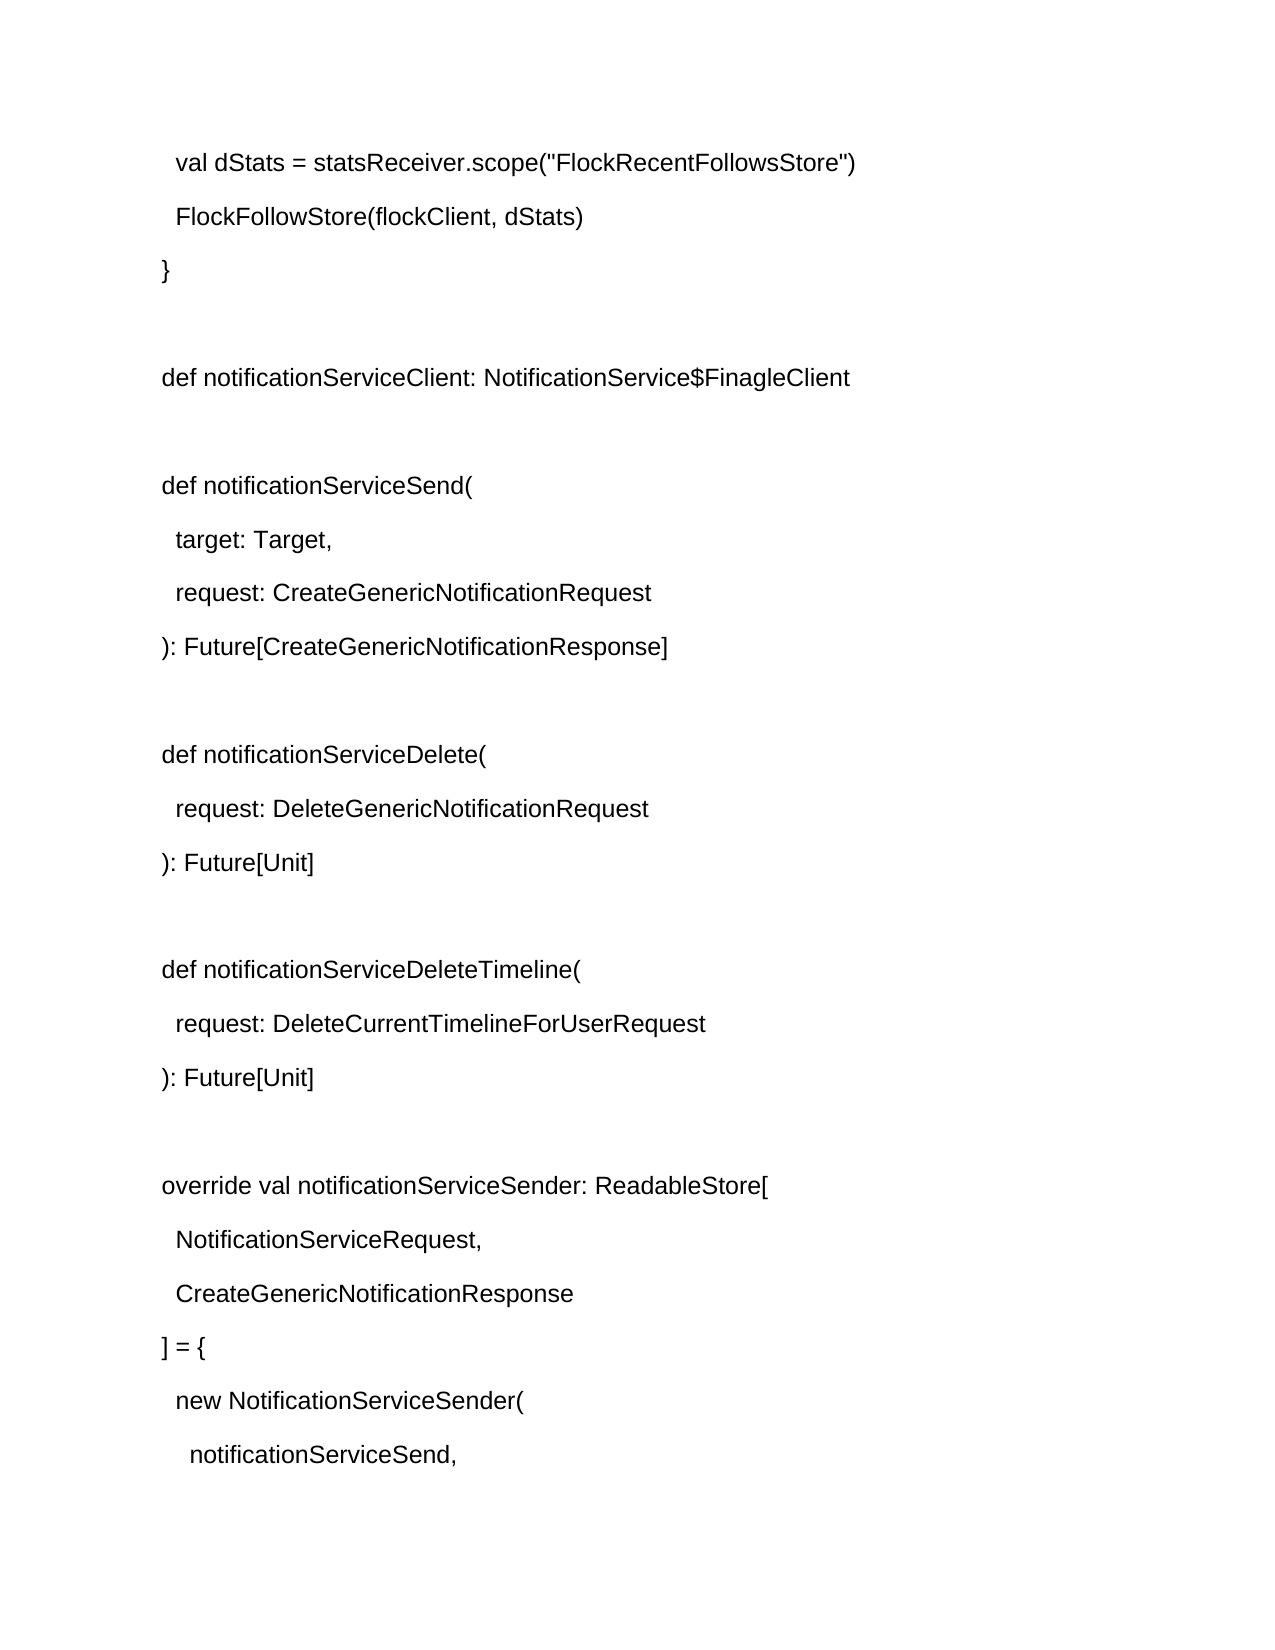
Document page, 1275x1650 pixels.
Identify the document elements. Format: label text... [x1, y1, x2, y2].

text request: DeleteCurrentTimelineForUserRequest [148, 1009, 1127, 1038]
text ): Future[CreateGenericNotificationResponse] [148, 632, 1127, 661]
text ] = { [148, 1332, 1127, 1361]
text ): Future[Unit] [148, 1063, 1127, 1092]
text FlockFollowStore(flockClient, dStats) [148, 201, 1127, 230]
text CreateGenericNotificationResponse [148, 1278, 1127, 1307]
text target: Target, [148, 524, 1127, 553]
text ): Future[Unit] [148, 848, 1127, 876]
text def notificationServiceDelete( [148, 740, 1127, 769]
text } [148, 255, 1127, 284]
text def notificationServiceSend( [148, 471, 1127, 499]
text request: CreateGenericNotificationRequest [148, 578, 1127, 607]
text request: DeleteGenericNotificationRequest [148, 794, 1127, 823]
text NotificationServiceRequest, [148, 1225, 1127, 1253]
text def notificationServiceDeleteTimeline( [148, 955, 1127, 984]
text def notificationServiceClient: NotificationService$FinagleClient [148, 363, 1127, 392]
text new NotificationServiceSender( [148, 1386, 1127, 1415]
text override val notificationServiceSender: ReadableStore[ [148, 1171, 1127, 1199]
text notificationServiceSend, [148, 1440, 1127, 1469]
text val dStats = statsReceiver.scope("FlockRecentFollowsStore") [148, 148, 1127, 176]
